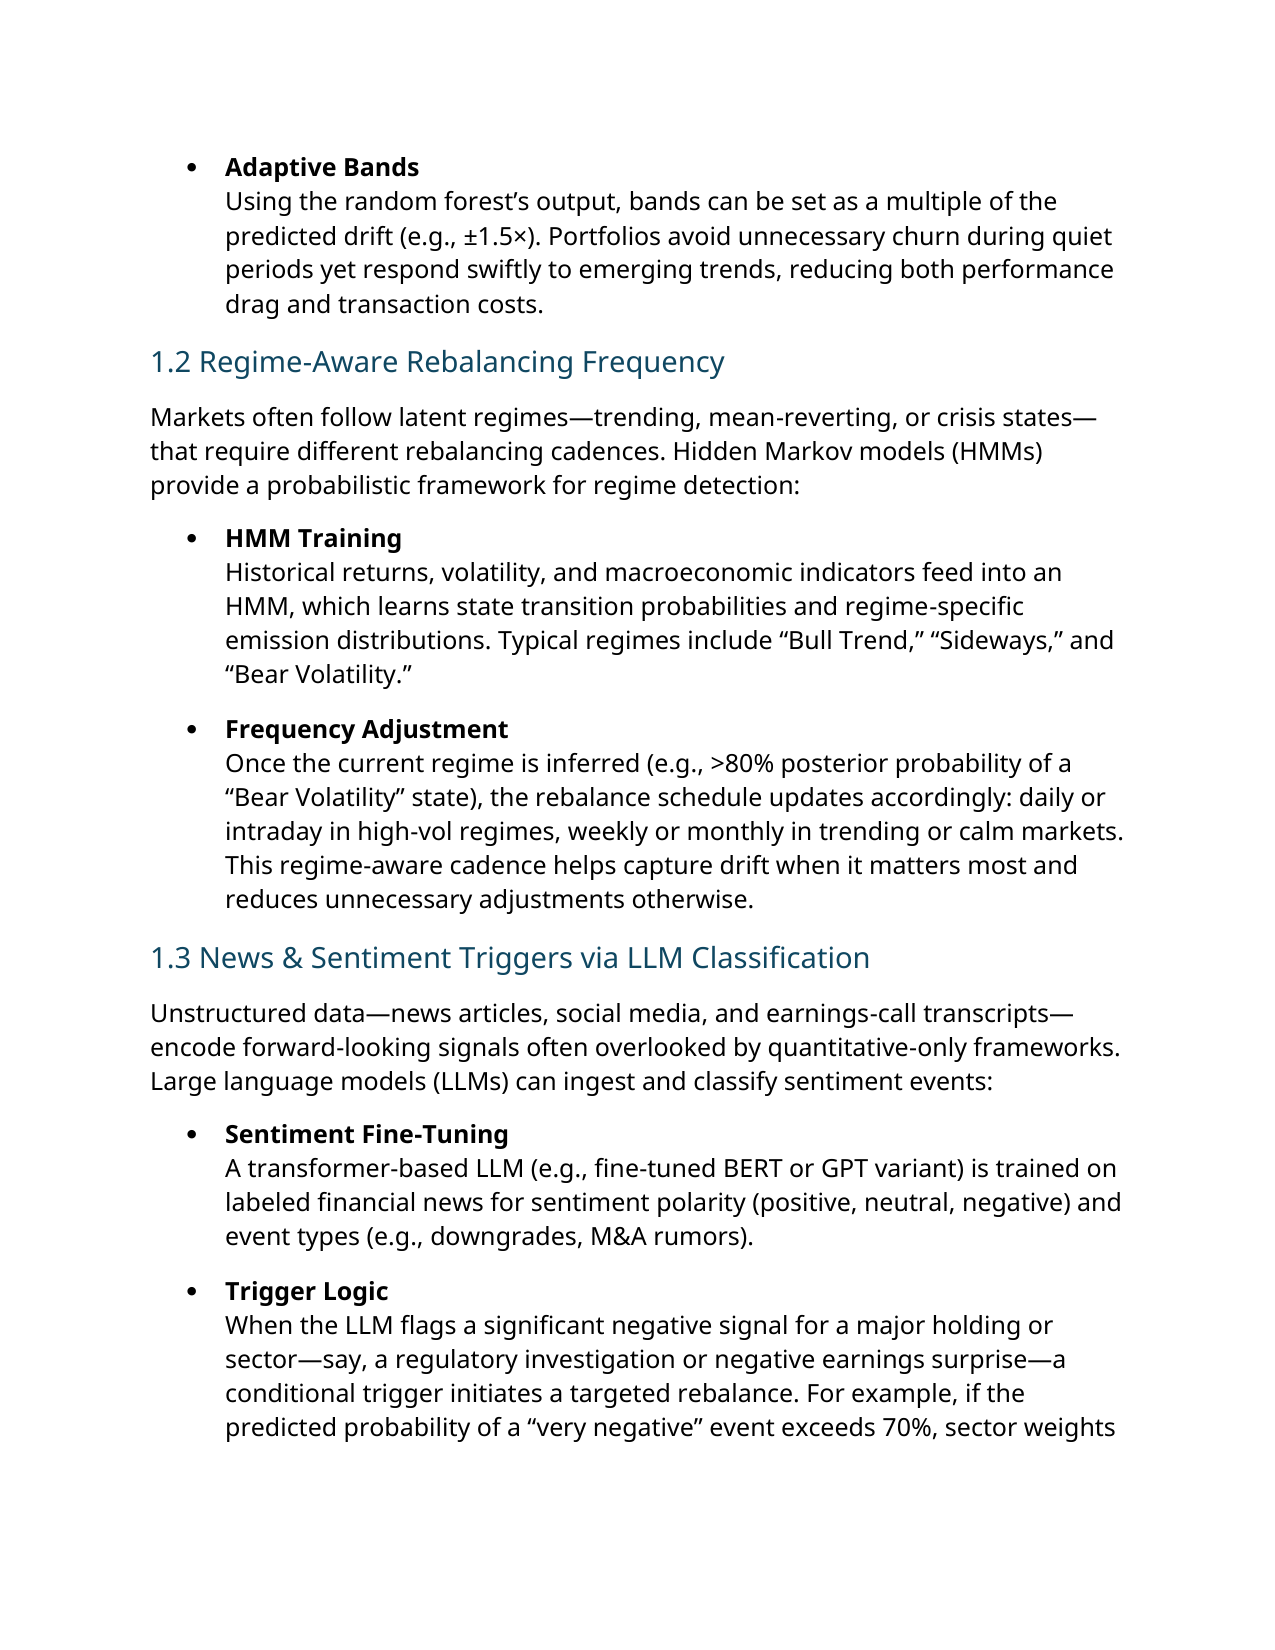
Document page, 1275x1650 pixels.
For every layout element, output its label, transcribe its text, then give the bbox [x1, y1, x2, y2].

subtitle 1.2 Regime‑Aware Rebalancing Frequency [150, 341, 1125, 381]
list HMM Training Historical returns, volatility, and macroeconomic indicators feed into an HMM, which learns state transition probabilities and regime‑specific emission distributions. Typical regimes include “Bull Trend,” “Sideways,” and “Bear Volatility.” [187, 521, 1125, 691]
text Unstructured data—news articles, social media, and earnings‑call transcripts—encode forward‑looking signals often overlooked by quantitative‑only frameworks. Large language models (LLMs) can ingest and classify sentiment events: [150, 995, 1125, 1097]
text Markets often follow latent regimes—trending, mean‑reverting, or crisis states—that require different rebalancing cadences. Hidden Markov models (HMMs) provide a probabilistic framework for regime detection: [150, 399, 1125, 502]
list Adaptive Bands Using the random forest’s output, bands can be set as a multiple of the predicted drift (e.g., ±1.5×). Portfolios avoid unnecessary churn during quiet periods yet respond swiftly to emerging trends, reducing both performance drag and transaction costs. [187, 150, 1125, 320]
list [187, 1273, 1125, 1444]
list Sentiment Fine‑Tuning A transformer‑based LLM (e.g., fine‑tuned BERT or GPT variant) is trained on labeled financial news for sentiment polarity (positive, neutral, negative) and event types (e.g., downgrades, M&A rumors). [187, 1116, 1125, 1252]
list Frequency Adjustment Once the current regime is inferred (e.g., >80% posterior probability of a “Bear Volatility” state), the rebalance schedule updates accordingly: daily or intraday in high‑vol regimes, weekly or monthly in trending or calm markets. This regime‑aware cadence helps capture drift when it matters most and reduces unnecessary adjustments otherwise. [187, 712, 1125, 916]
subtitle 1.3 News & Sentiment Triggers via LLM Classification [150, 937, 1125, 977]
